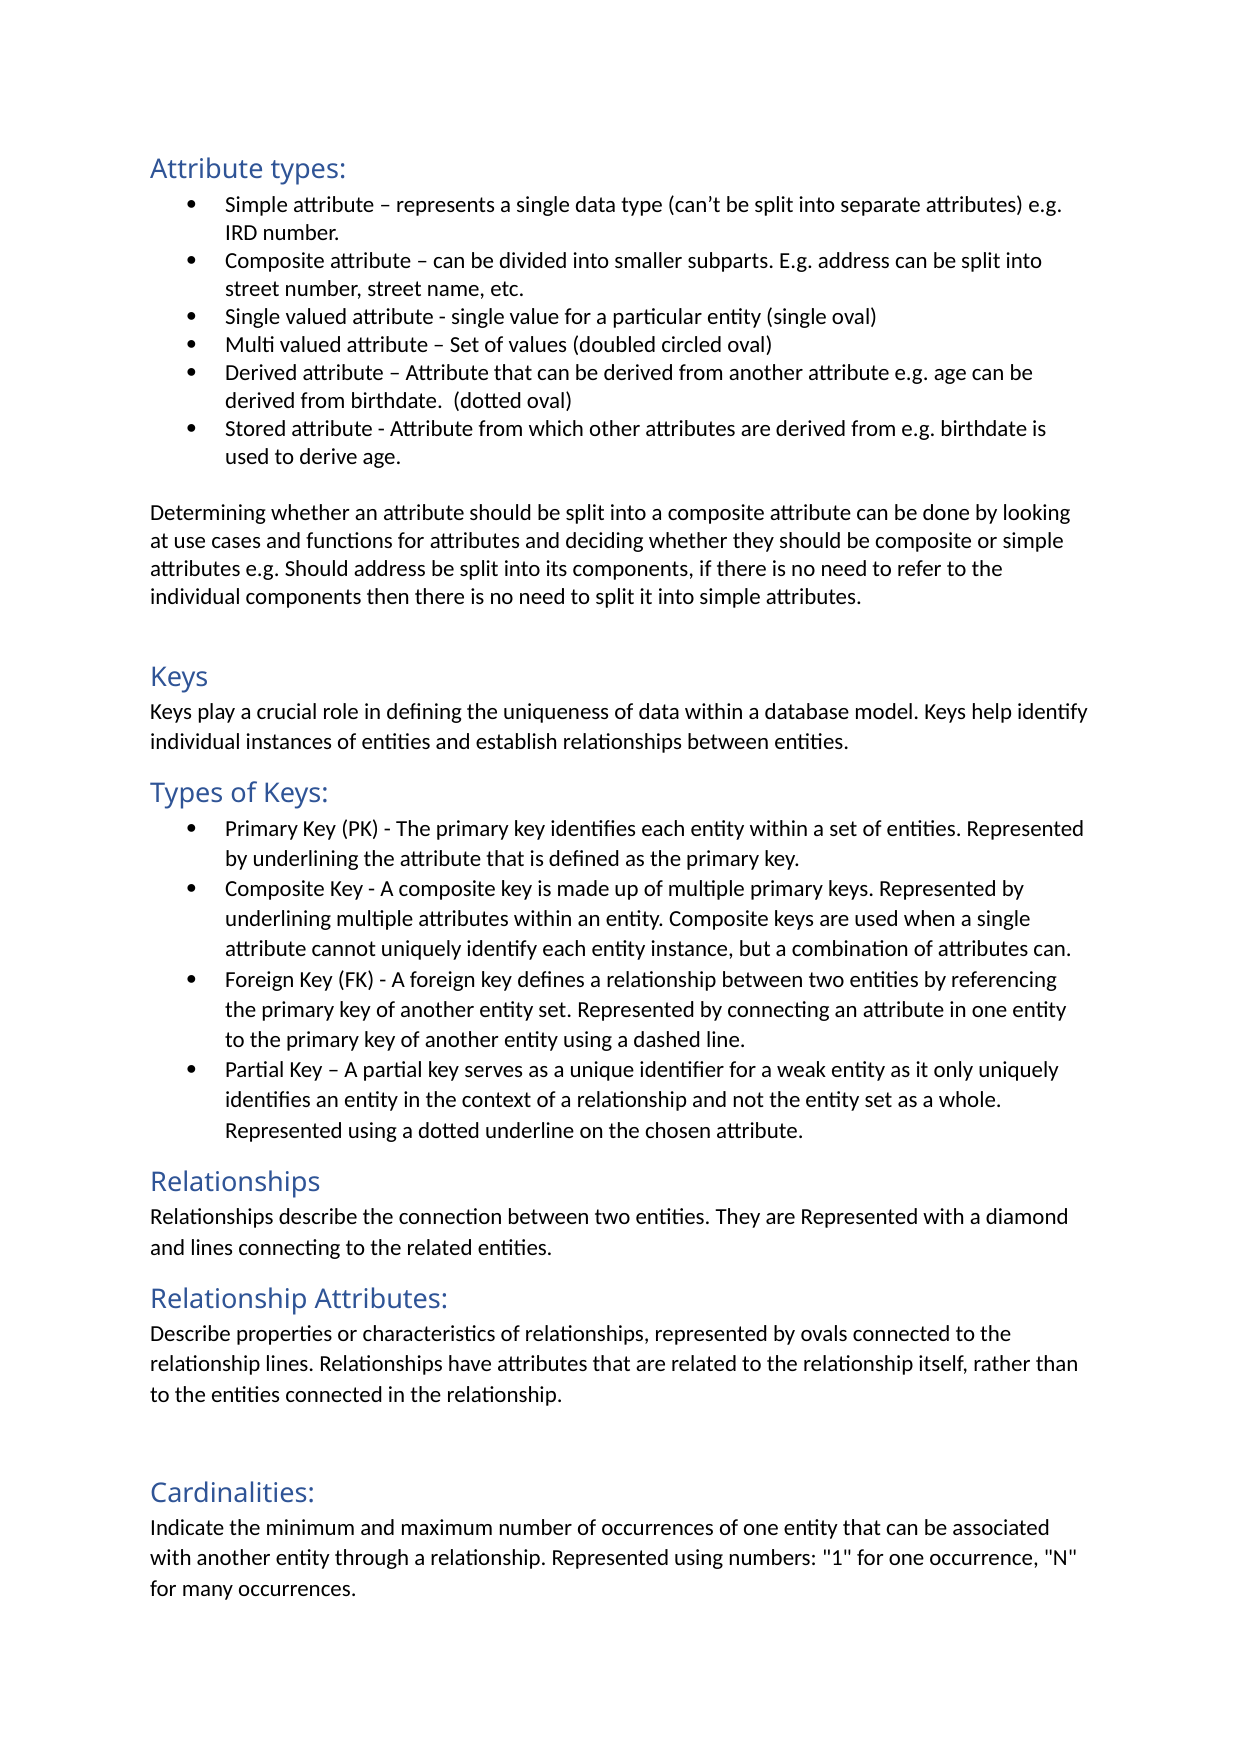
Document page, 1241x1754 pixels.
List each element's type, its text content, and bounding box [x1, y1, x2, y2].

list Primary Key (PK) - The primary key identifies each entity within a set of entities. Represented by underlining the attribute that is defined as the primary key. [187, 814, 1090, 872]
list Stored attribute - Attribute from which other attributes are derived from e.g. birthdate is used to derive age. [187, 414, 1090, 470]
list Partial Key – A partial key serves as a unique identifier for a weak entity as it only uniquely identifies an entity in the context of a relationship and not the entity set as a whole. Represented using a dotted underline on the chosen attribute. [187, 1055, 1090, 1144]
subtitle Cardinalities: [150, 1473, 1090, 1510]
list Derived attribute – Attribute that can be derived from another attribute e.g. age can be derived from birthdate. (dotted oval) [187, 358, 1090, 414]
list Multi valued attribute – Set of values (doubled circled oval) [187, 330, 1090, 358]
list Simple attribute – represents a single data type (can’t be split into separate attributes) e.g. IRD number. [187, 190, 1090, 246]
text Indicate the minimum and maximum number of occurrences of one entity that can be associated with another entity through a relationship. Represented using numbers: "1" for one occurrence, "N" for many occurrences. [150, 1513, 1090, 1602]
list Foreign Key (FK) - A foreign key defines a relationship between two entities by referencing the primary key of another entity set. Represented by connecting an attribute in one entity to the primary key of another entity using a dashed line. [187, 965, 1090, 1053]
subtitle Keys [150, 657, 1090, 694]
text Determining whether an attribute should be split into a composite attribute can be done by looking at use cases and functions for attributes and deciding whether they should be composite or simple attributes e.g. Should address be split into its components, if there is no need to refer to the individual components then there is no need to split it into simple attributes. [150, 498, 1090, 610]
subtitle Attribute types: [150, 150, 1090, 187]
subtitle Relationship Attributes: [150, 1279, 1090, 1316]
text Keys play a crucial role in defining the uniqueness of data within a database model. Keys help identify individual instances of entities and establish relationships between entities. [150, 697, 1090, 755]
text Relationships describe the connection between two entities. They are Represented with a diamond and lines connecting to the related entities. [150, 1202, 1090, 1261]
subtitle Relationships [150, 1163, 1090, 1199]
list Composite Key - A composite key is made up of multiple primary keys. Represented by underlining multiple attributes within an entity. Composite keys are used when a single attribute cannot uniquely identify each entity instance, but a combination of attributes can. [187, 874, 1090, 962]
list Composite attribute – can be divided into smaller subparts. E.g. address can be split into street number, street name, etc. [187, 246, 1090, 302]
text Describe properties or characteristics of relationships, represented by ovals connected to the relationship lines. Relationships have attributes that are related to the relationship itself, rather than to the entities connected in the relationship. [150, 1319, 1090, 1408]
list Single valued attribute - single value for a particular entity (single oval) [187, 302, 1090, 330]
subtitle Types of Keys: [150, 774, 1090, 811]
